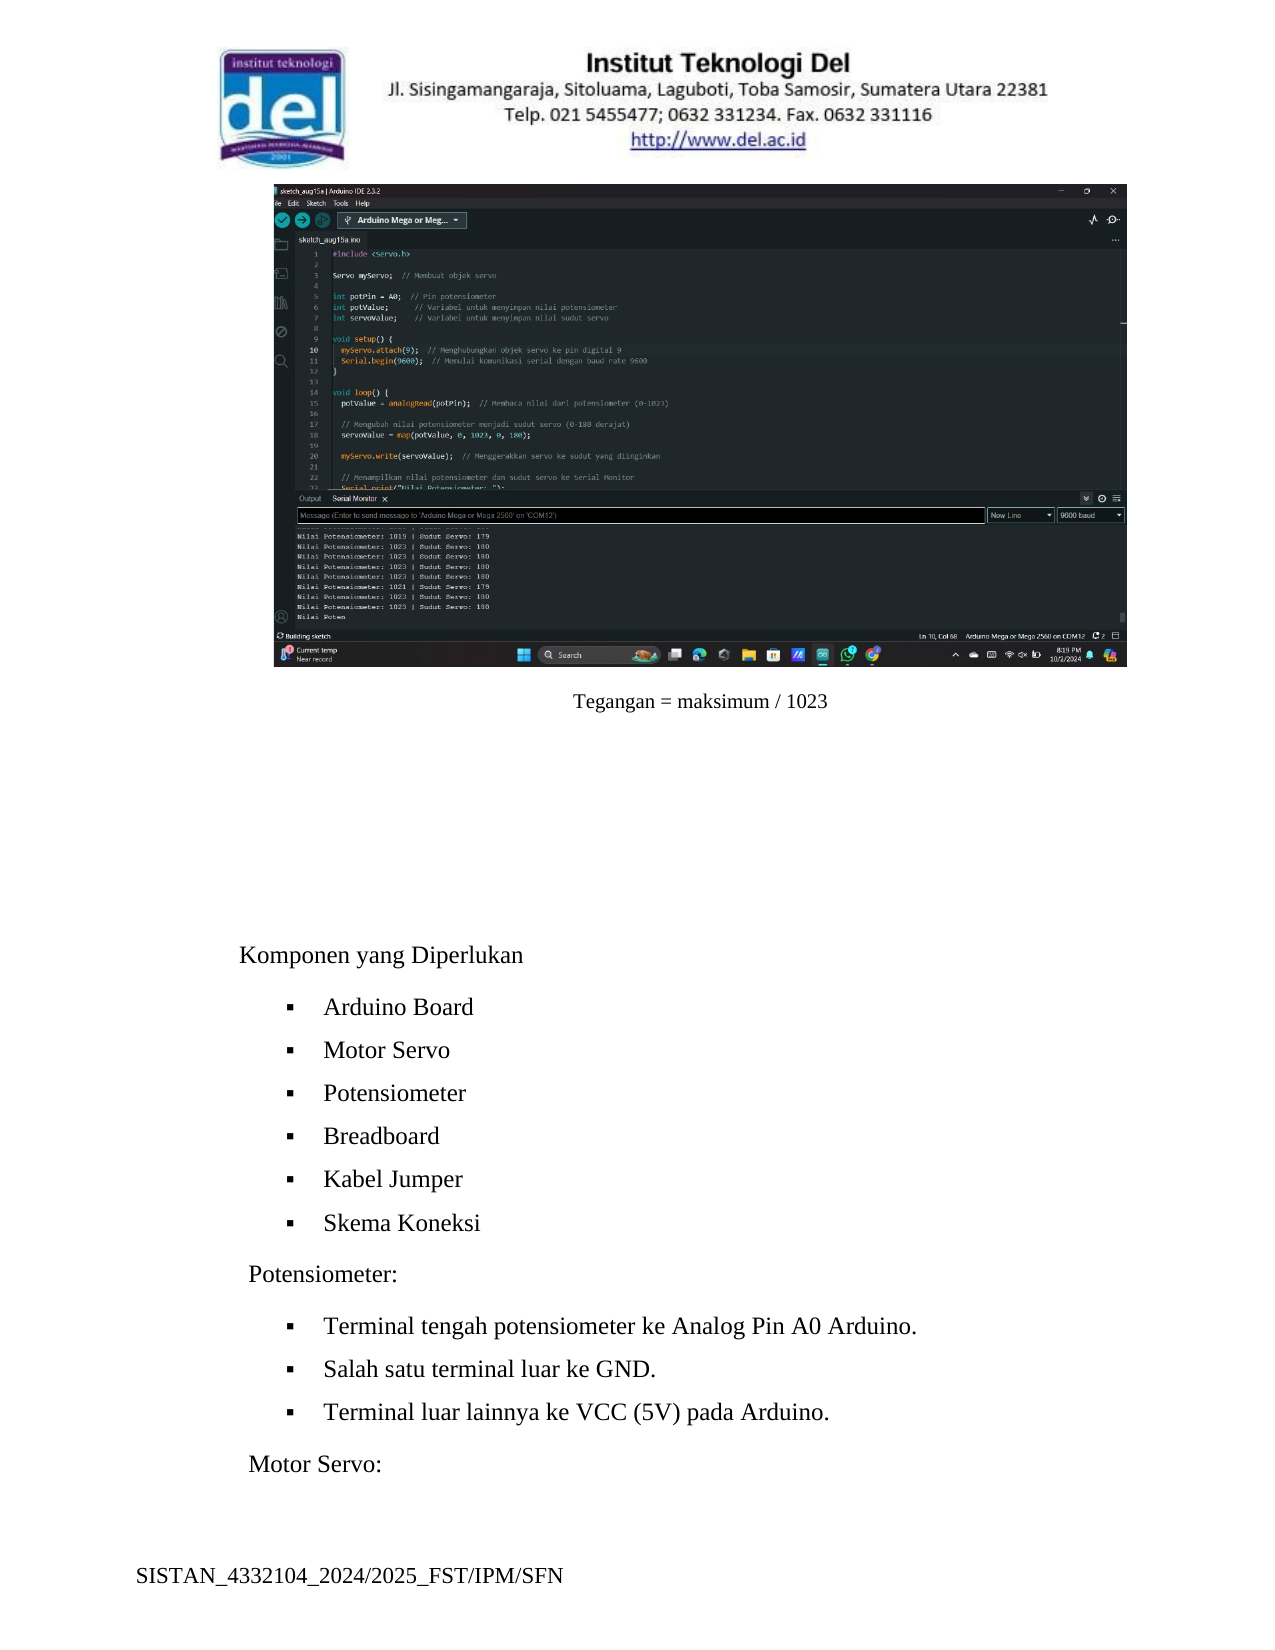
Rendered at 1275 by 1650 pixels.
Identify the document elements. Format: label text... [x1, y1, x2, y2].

list Terminal tengah potensiometer ke Analog Pin A0 Arduino. [286, 1311, 1152, 1340]
text Motor Servo: [248, 1449, 1152, 1478]
list Arduino Board [286, 992, 1152, 1021]
list Salah satu terminal luar ke GND. [286, 1354, 1152, 1383]
text Tegangan = maksimum / 1023 [248, 689, 1152, 713]
text Komponen yang Diperlukan [209, 940, 1152, 969]
list Motor Servo [286, 1035, 1152, 1064]
picture [273, 184, 1127, 667]
list Skema Koneksi [286, 1208, 1152, 1236]
list Kabel Jumper [286, 1164, 1152, 1193]
text Potensiometer: [248, 1259, 1152, 1288]
list Terminal luar lainnya ke VCC (5V) pada Arduino. [286, 1397, 1152, 1426]
picture [216, 47, 1048, 170]
list Breadboard [286, 1121, 1152, 1150]
list Potensiometer [286, 1078, 1152, 1107]
